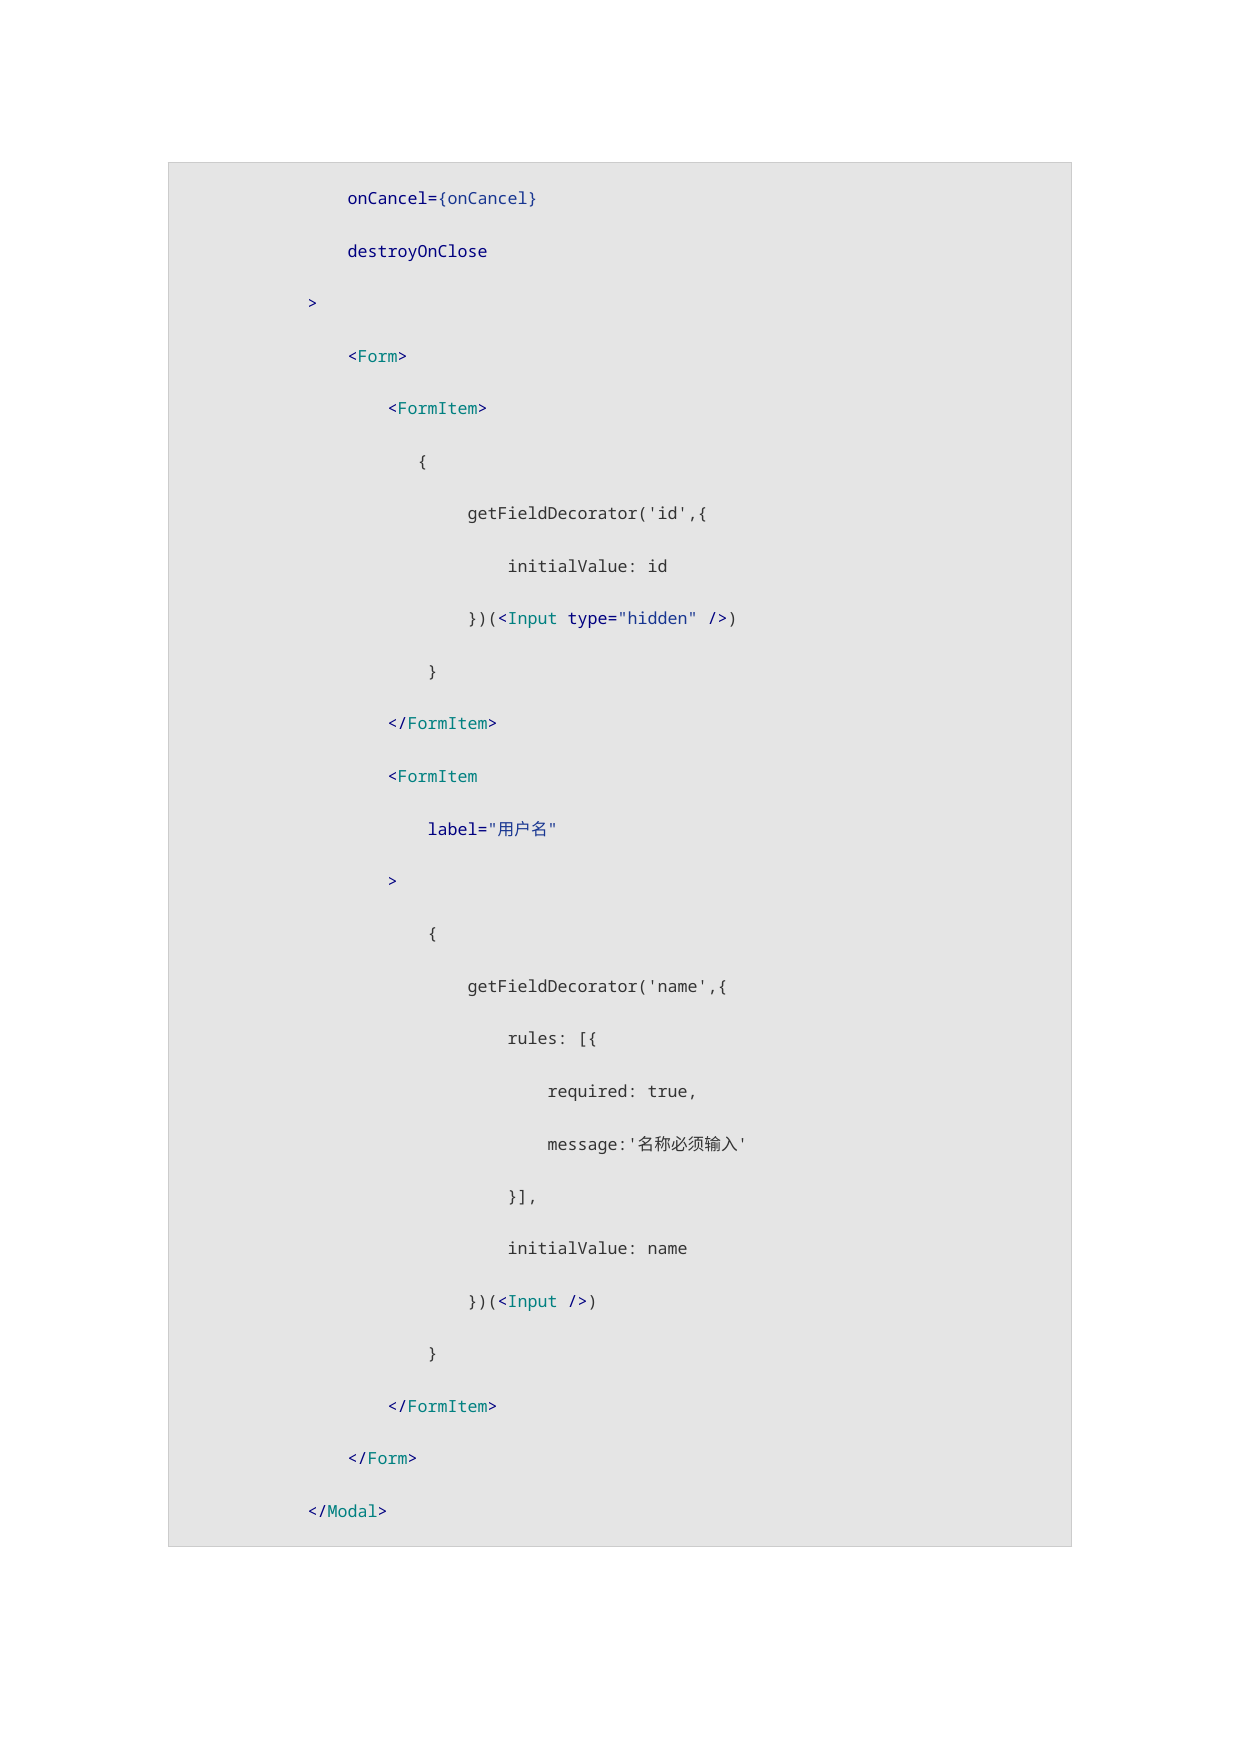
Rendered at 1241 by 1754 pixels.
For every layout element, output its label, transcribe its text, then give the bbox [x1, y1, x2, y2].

text </FormItem> [169, 1369, 1071, 1422]
text </FormItem> [169, 687, 1071, 739]
text required: true, [169, 1054, 1071, 1107]
text getFieldDecorator('id',{ [169, 477, 1071, 529]
text > [169, 267, 1071, 319]
text } [169, 1317, 1071, 1369]
text </Modal> [169, 1474, 1071, 1546]
text initialValue: name [169, 1212, 1071, 1264]
text > [169, 844, 1071, 897]
text }], [169, 1159, 1071, 1212]
text getFieldDecorator('name',{ [169, 949, 1071, 1002]
text <FormItem> [169, 372, 1071, 424]
text <Form> [169, 319, 1071, 372]
text message:'名称必须输入' [169, 1107, 1071, 1159]
text label="用户名" [169, 792, 1071, 844]
text { [169, 897, 1071, 949]
text } [169, 634, 1071, 687]
text destroyOnClose [169, 214, 1071, 267]
text })(<Input type="hidden" />) [169, 582, 1071, 634]
text </Form> [169, 1422, 1071, 1474]
text rules: [{ [169, 1002, 1071, 1054]
text initialValue: id [169, 529, 1071, 582]
text <FormItem [169, 739, 1071, 792]
text { [169, 424, 1071, 477]
text onCancel={onCancel} [169, 163, 1071, 214]
text })(<Input />) [169, 1264, 1071, 1317]
